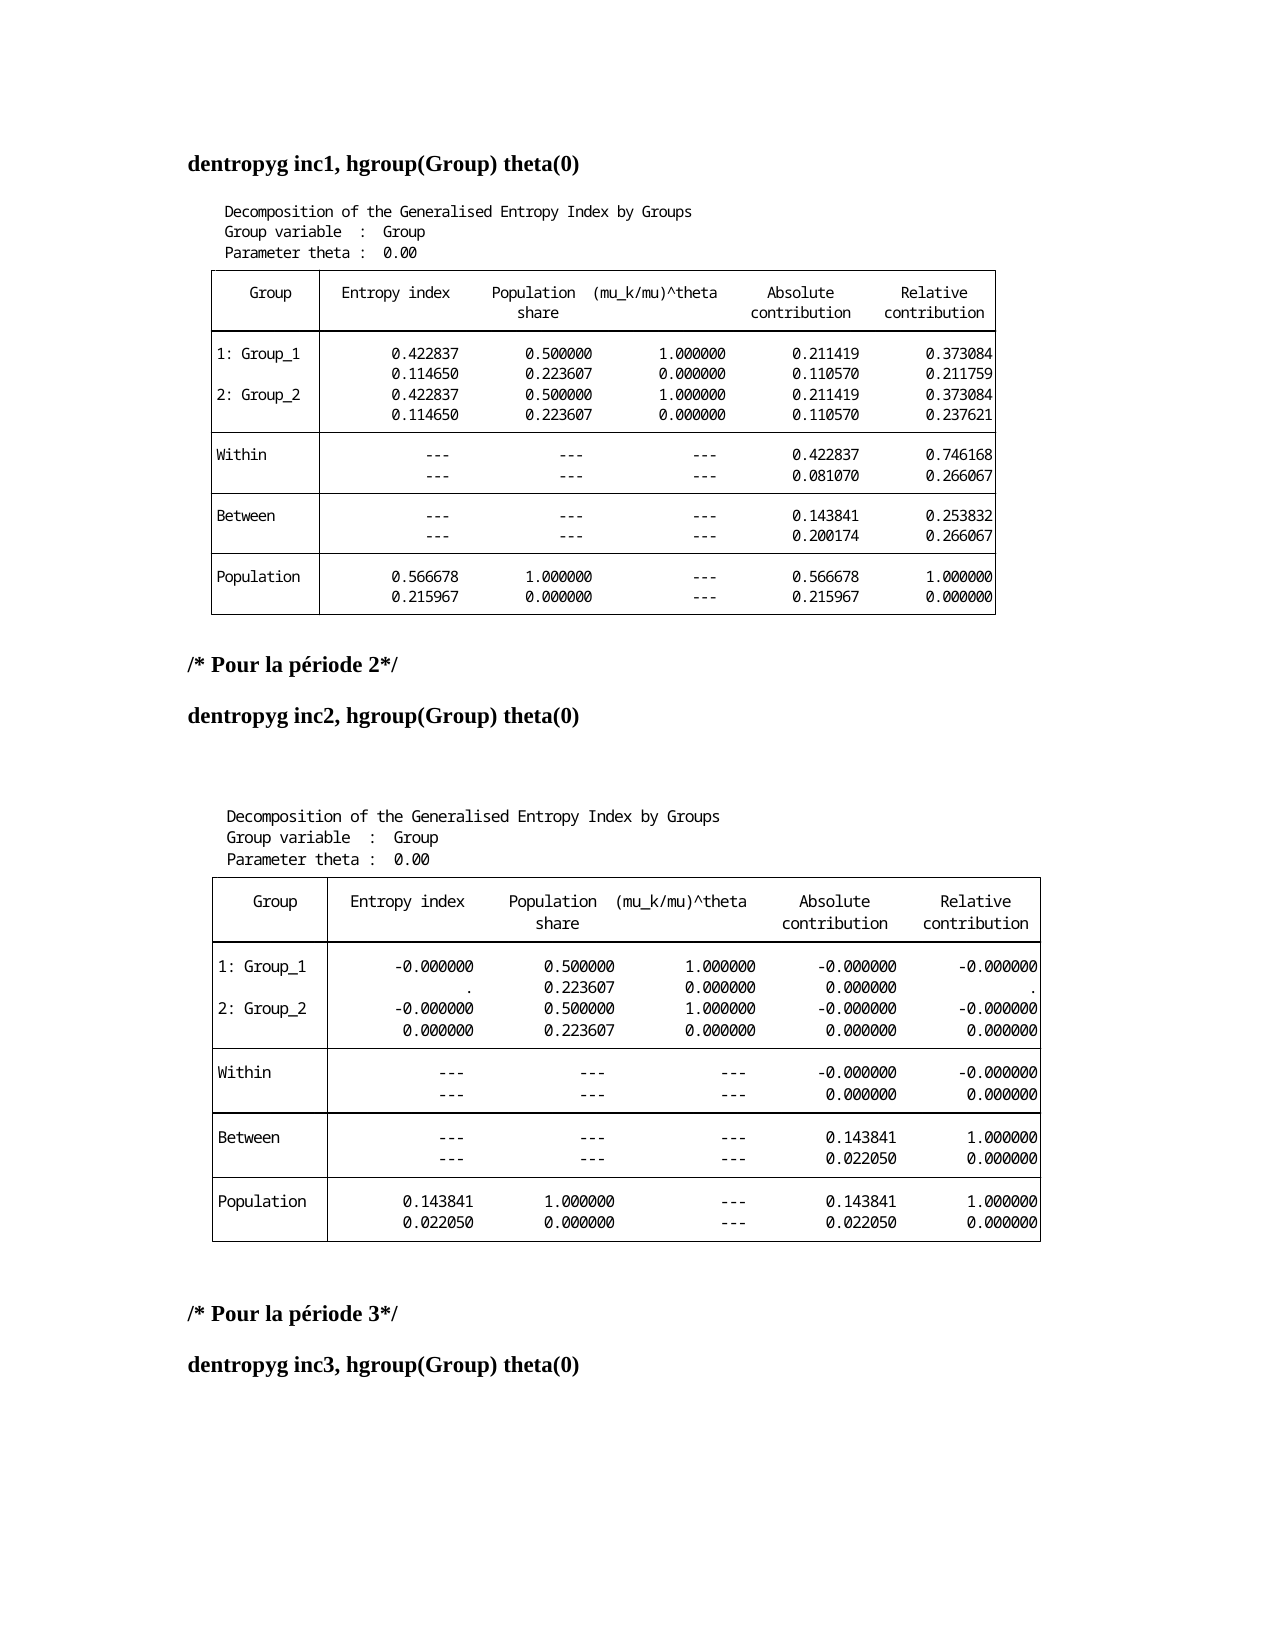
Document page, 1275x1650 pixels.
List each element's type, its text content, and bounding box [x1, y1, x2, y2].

text dentropyg inc3, hgroup(Group) theta(0) [187, 1351, 1087, 1378]
text dentropyg inc1, hgroup(Group) theta(0) [187, 150, 1087, 176]
text /* Pour la période 3*/ [187, 1300, 1087, 1327]
text /* Pour la période 2*/ [187, 652, 1087, 678]
text dentropyg inc2, hgroup(Group) theta(0) [187, 703, 1087, 729]
